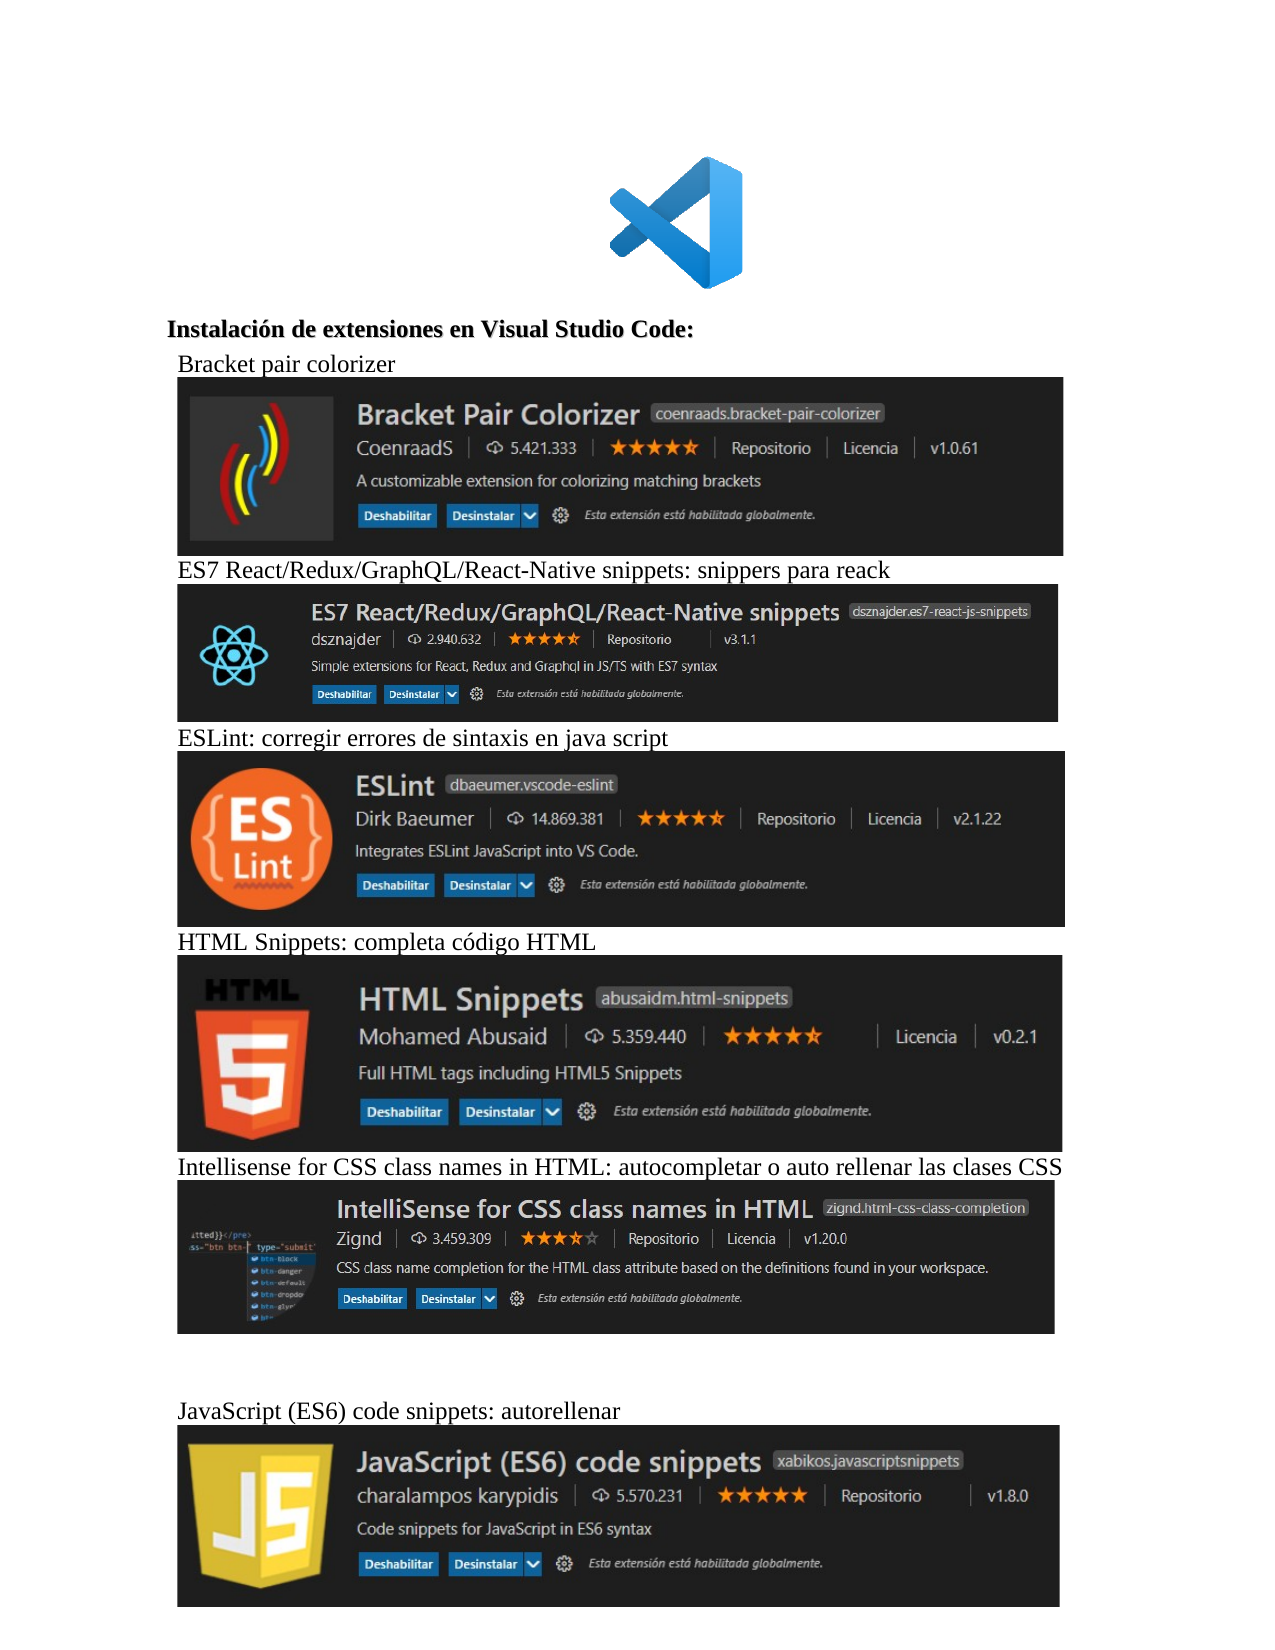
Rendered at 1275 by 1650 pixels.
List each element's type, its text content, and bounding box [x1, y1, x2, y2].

subtitle Instalación de extensiones en Visual Studio Code: [167, 314, 1110, 342]
text ES7 React/Redux/GraphQL/React-Native snippets: snippers para reack [177, 556, 1110, 584]
picture [177, 1180, 1055, 1334]
picture [610, 156, 743, 289]
picture [177, 751, 1065, 927]
text JavaScript (ES6) code snippets: autorellenar [177, 1396, 1110, 1425]
picture [177, 955, 1063, 1152]
picture [177, 377, 1064, 556]
picture [177, 1425, 1060, 1607]
picture [177, 584, 1059, 722]
text Intellisense for CSS class names in HTML: autocompletar o auto rellenar las clases CSS [177, 1152, 1110, 1181]
text HTML Snippets: completa código HTML [177, 927, 1110, 955]
text Bracket pair colorizer [177, 349, 1110, 377]
text ESLint: corregir errores de sintaxis en java script [177, 723, 1110, 751]
